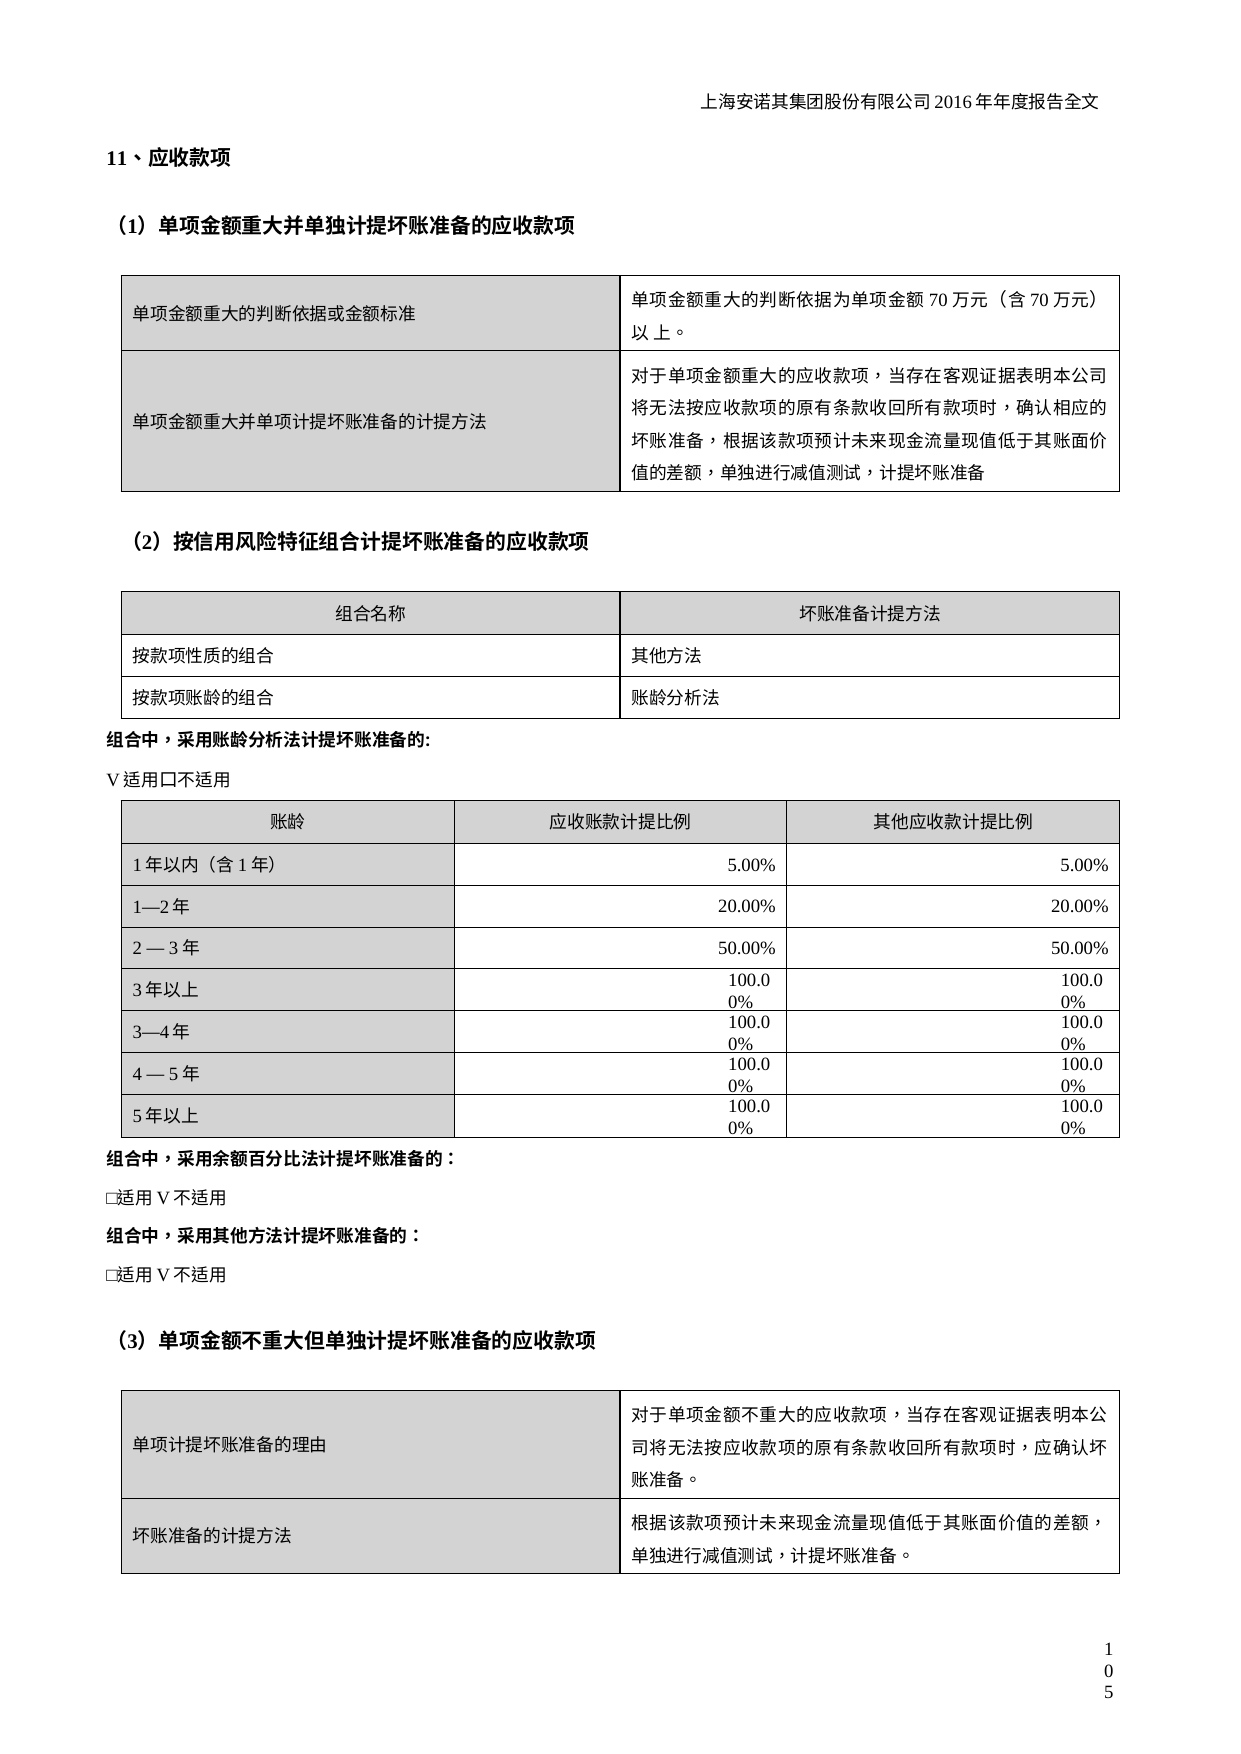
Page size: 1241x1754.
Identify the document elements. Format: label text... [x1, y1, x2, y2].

text □适用V不适用 [106, 1263, 1135, 1287]
text 11、应收款项 [106, 143, 1135, 172]
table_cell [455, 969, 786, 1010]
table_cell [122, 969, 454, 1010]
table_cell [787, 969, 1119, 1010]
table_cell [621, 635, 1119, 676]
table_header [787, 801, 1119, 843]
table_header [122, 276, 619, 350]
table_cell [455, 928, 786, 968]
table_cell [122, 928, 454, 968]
text 组合中，采用账龄分析法计提坏账准备的: [106, 728, 1135, 752]
text 组合中，采用余额百分比法计提坏账准备的： [106, 1146, 1135, 1171]
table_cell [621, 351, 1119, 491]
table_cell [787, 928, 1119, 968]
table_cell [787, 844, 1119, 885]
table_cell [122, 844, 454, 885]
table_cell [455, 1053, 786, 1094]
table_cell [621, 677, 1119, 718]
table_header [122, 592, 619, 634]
text （3）单项金额不重大但单独计提坏账准备的应收款项 [106, 1326, 1135, 1355]
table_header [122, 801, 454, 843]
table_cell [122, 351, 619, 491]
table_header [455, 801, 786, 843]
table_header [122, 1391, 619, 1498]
text （1）单项金额重大并单独计提坏账准备的应收款项 [106, 212, 1135, 240]
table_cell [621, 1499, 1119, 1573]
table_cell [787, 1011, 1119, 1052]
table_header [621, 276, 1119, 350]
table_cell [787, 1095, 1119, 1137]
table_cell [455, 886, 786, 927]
text □适用V不适用 [106, 1185, 1135, 1209]
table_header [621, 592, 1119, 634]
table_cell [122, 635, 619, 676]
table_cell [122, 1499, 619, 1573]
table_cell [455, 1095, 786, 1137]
text V适用口不适用 [106, 766, 1135, 792]
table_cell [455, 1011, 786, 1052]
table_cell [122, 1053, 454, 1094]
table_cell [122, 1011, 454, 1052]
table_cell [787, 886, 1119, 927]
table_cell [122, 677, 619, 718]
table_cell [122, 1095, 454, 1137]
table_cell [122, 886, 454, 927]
text （2）按信用风险特征组合计提坏账准备的应收款项 [106, 527, 1135, 556]
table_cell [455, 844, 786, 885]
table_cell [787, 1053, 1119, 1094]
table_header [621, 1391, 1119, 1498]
text 组合中，采用其他方法计提坏账准备的： [106, 1224, 1135, 1248]
